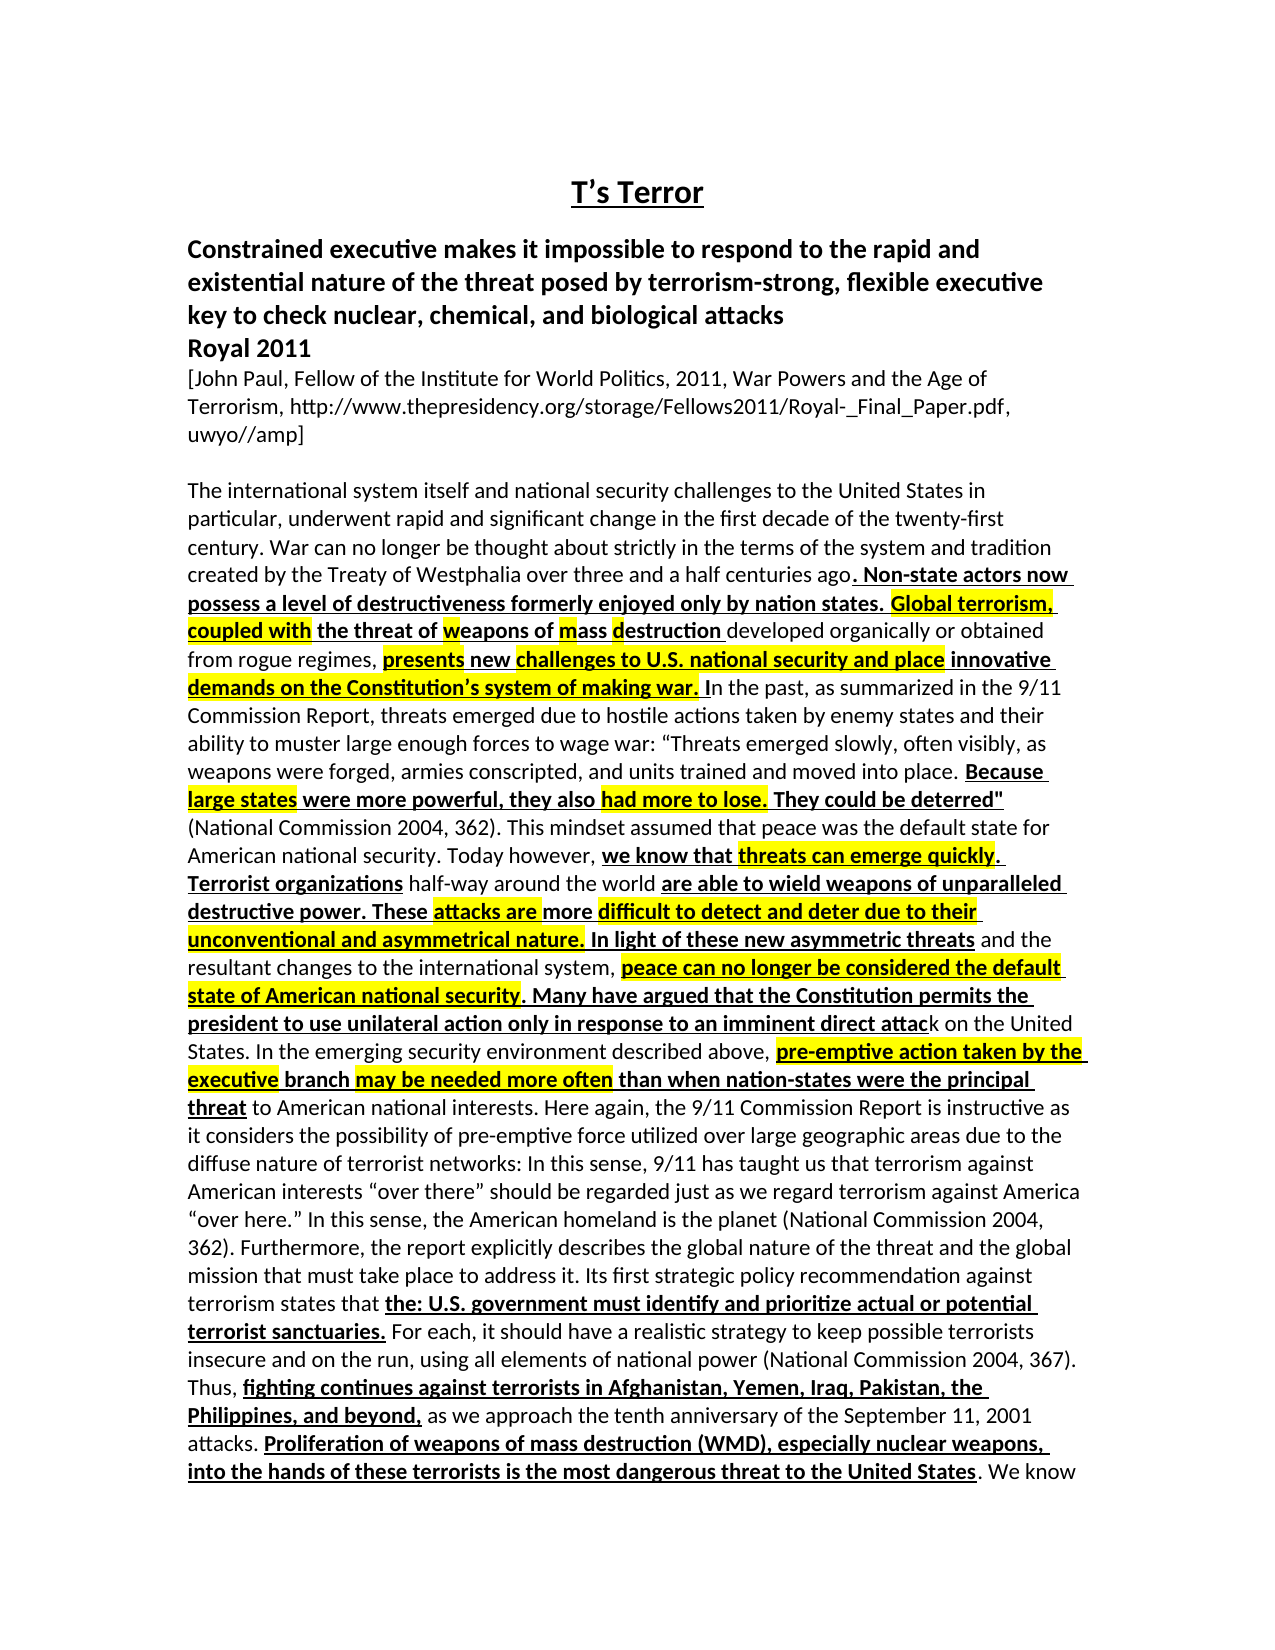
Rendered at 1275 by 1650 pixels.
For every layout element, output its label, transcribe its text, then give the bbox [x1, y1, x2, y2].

text Royal 2011 [187, 331, 1087, 364]
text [187, 477, 1087, 1485]
subtitle T’s Terror [187, 171, 1087, 212]
text Constrained executive makes it impossible to respond to the rapid and existential nature of the threat posed by terrorism-strong, flexible executive key to check nuclear, chemical, and biological attacks [187, 232, 1087, 331]
text [John Paul, Fellow of the Institute for World Politics, 2011, War Powers and the Age of Terrorism, http://www.thepresidency.org/storage/Fellows2011/Royal-_Final_Paper.pdf, uwyo//amp] [187, 364, 1087, 448]
